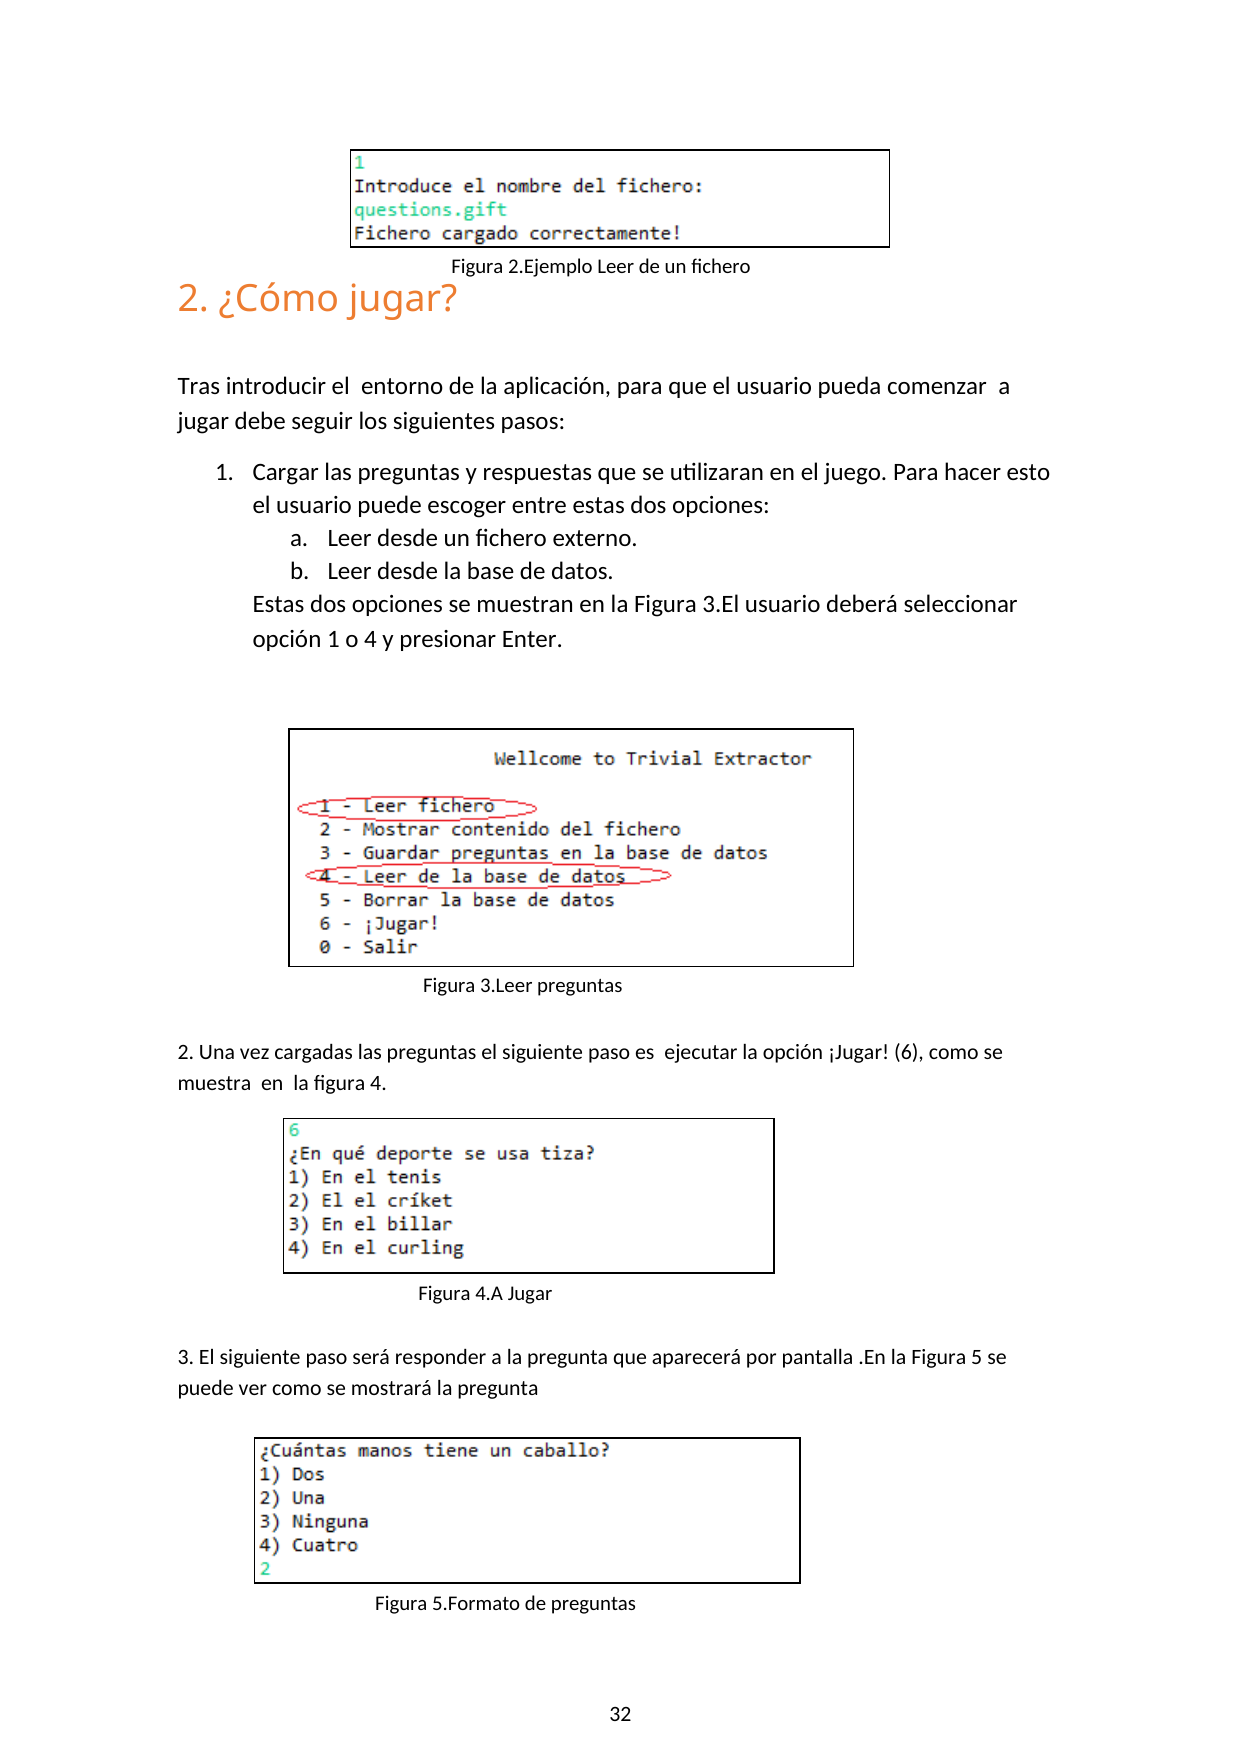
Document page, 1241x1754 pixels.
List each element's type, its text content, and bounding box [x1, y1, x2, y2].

text 3. El siguiente paso será responder a la pregunta que aparecerá por pantalla .En la Figura 5 se puede ver como se mostrará la pregunta [177, 1343, 1063, 1401]
text 2. Una vez cargadas las preguntas el siguiente paso es ejecutar la opción ¡Jugar! (6), como se muestra en la figura 4. [177, 1038, 1063, 1096]
picture [255, 1439, 799, 1582]
picture [351, 151, 889, 246]
picture [290, 730, 853, 966]
list Leer desde la base de datos. [290, 555, 1063, 586]
subtitle 2. ¿Cómo jugar? [177, 271, 1063, 322]
list Leer desde un fichero externo. [290, 522, 1063, 553]
text Estas dos opciones se muestran en la Figura 3.El usuario deberá seleccionar opción 1 o 4 y presionar Enter. [252, 588, 1063, 654]
picture [284, 1119, 773, 1272]
list Cargar las preguntas y respuestas que se utilizaran en el juego. Para hacer esto el usuario puede escoger entre estas dos opciones: [215, 456, 1063, 520]
text Tras introducir el entorno de la aplicación, para que el usuario pueda comenzar a jugar debe seguir los siguientes pasos: [177, 370, 1063, 435]
